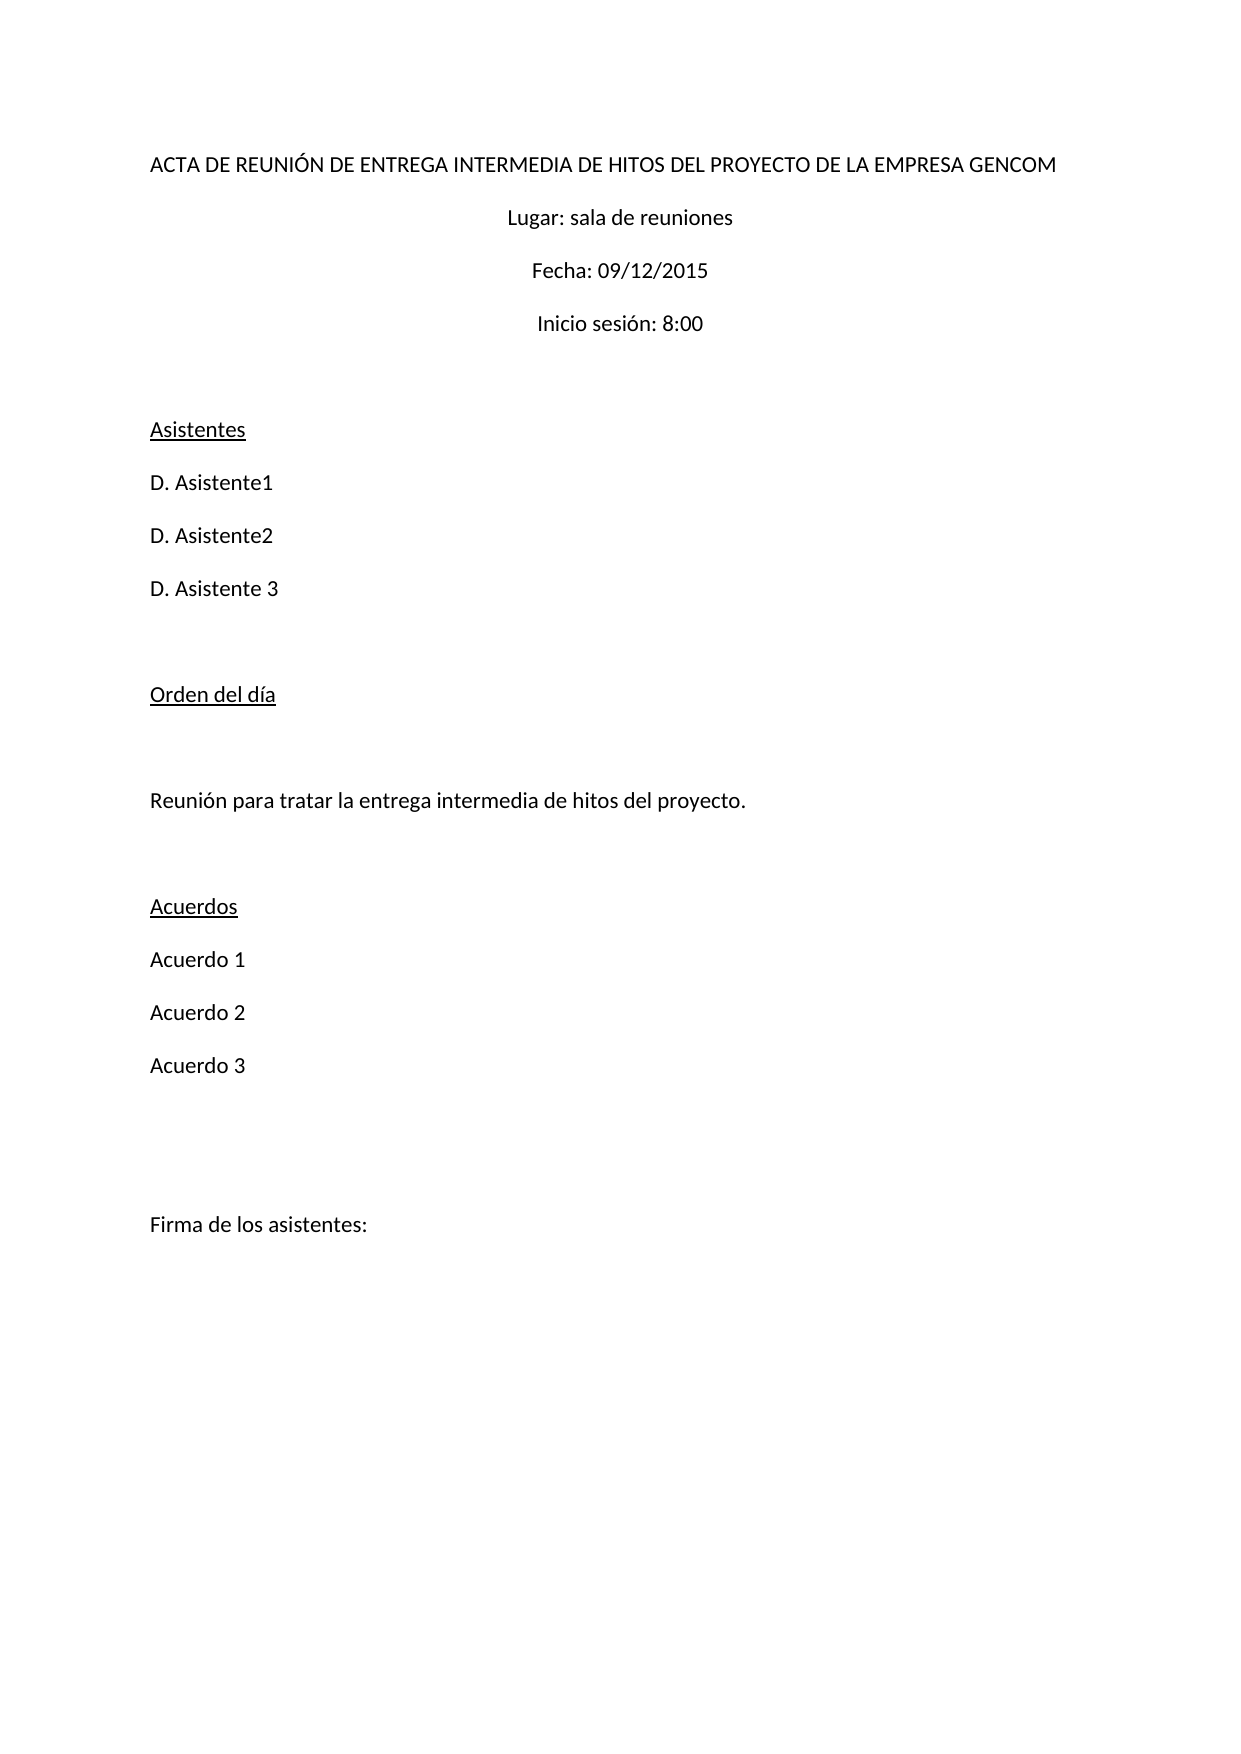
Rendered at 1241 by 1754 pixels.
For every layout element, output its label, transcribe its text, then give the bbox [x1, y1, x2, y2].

text Acuerdos [150, 892, 1090, 920]
text D. Asistente2 [150, 521, 1090, 549]
text D. Asistente 3 [150, 574, 1090, 602]
text Acuerdo 2 [150, 998, 1090, 1026]
text Inicio sesión: 8:00 [150, 309, 1090, 337]
text Reunión para tratar la entrega intermedia de hitos del proyecto. [150, 786, 1090, 814]
text Fecha: 09/12/2015 [150, 256, 1090, 284]
text Firma de los asistentes: [150, 1210, 1090, 1238]
text Asistentes [150, 415, 1090, 443]
text ACTA DE REUNIÓN DE ENTREGA INTERMEDIA DE HITOS DEL PROYECTO DE LA EMPRESA GENCOM [150, 150, 1090, 178]
text Acuerdo 3 [150, 1051, 1090, 1079]
text Lugar: sala de reuniones [150, 203, 1090, 231]
text Orden del día [150, 680, 1090, 708]
text Acuerdo 1 [150, 945, 1090, 973]
text D. Asistente1 [150, 468, 1090, 496]
